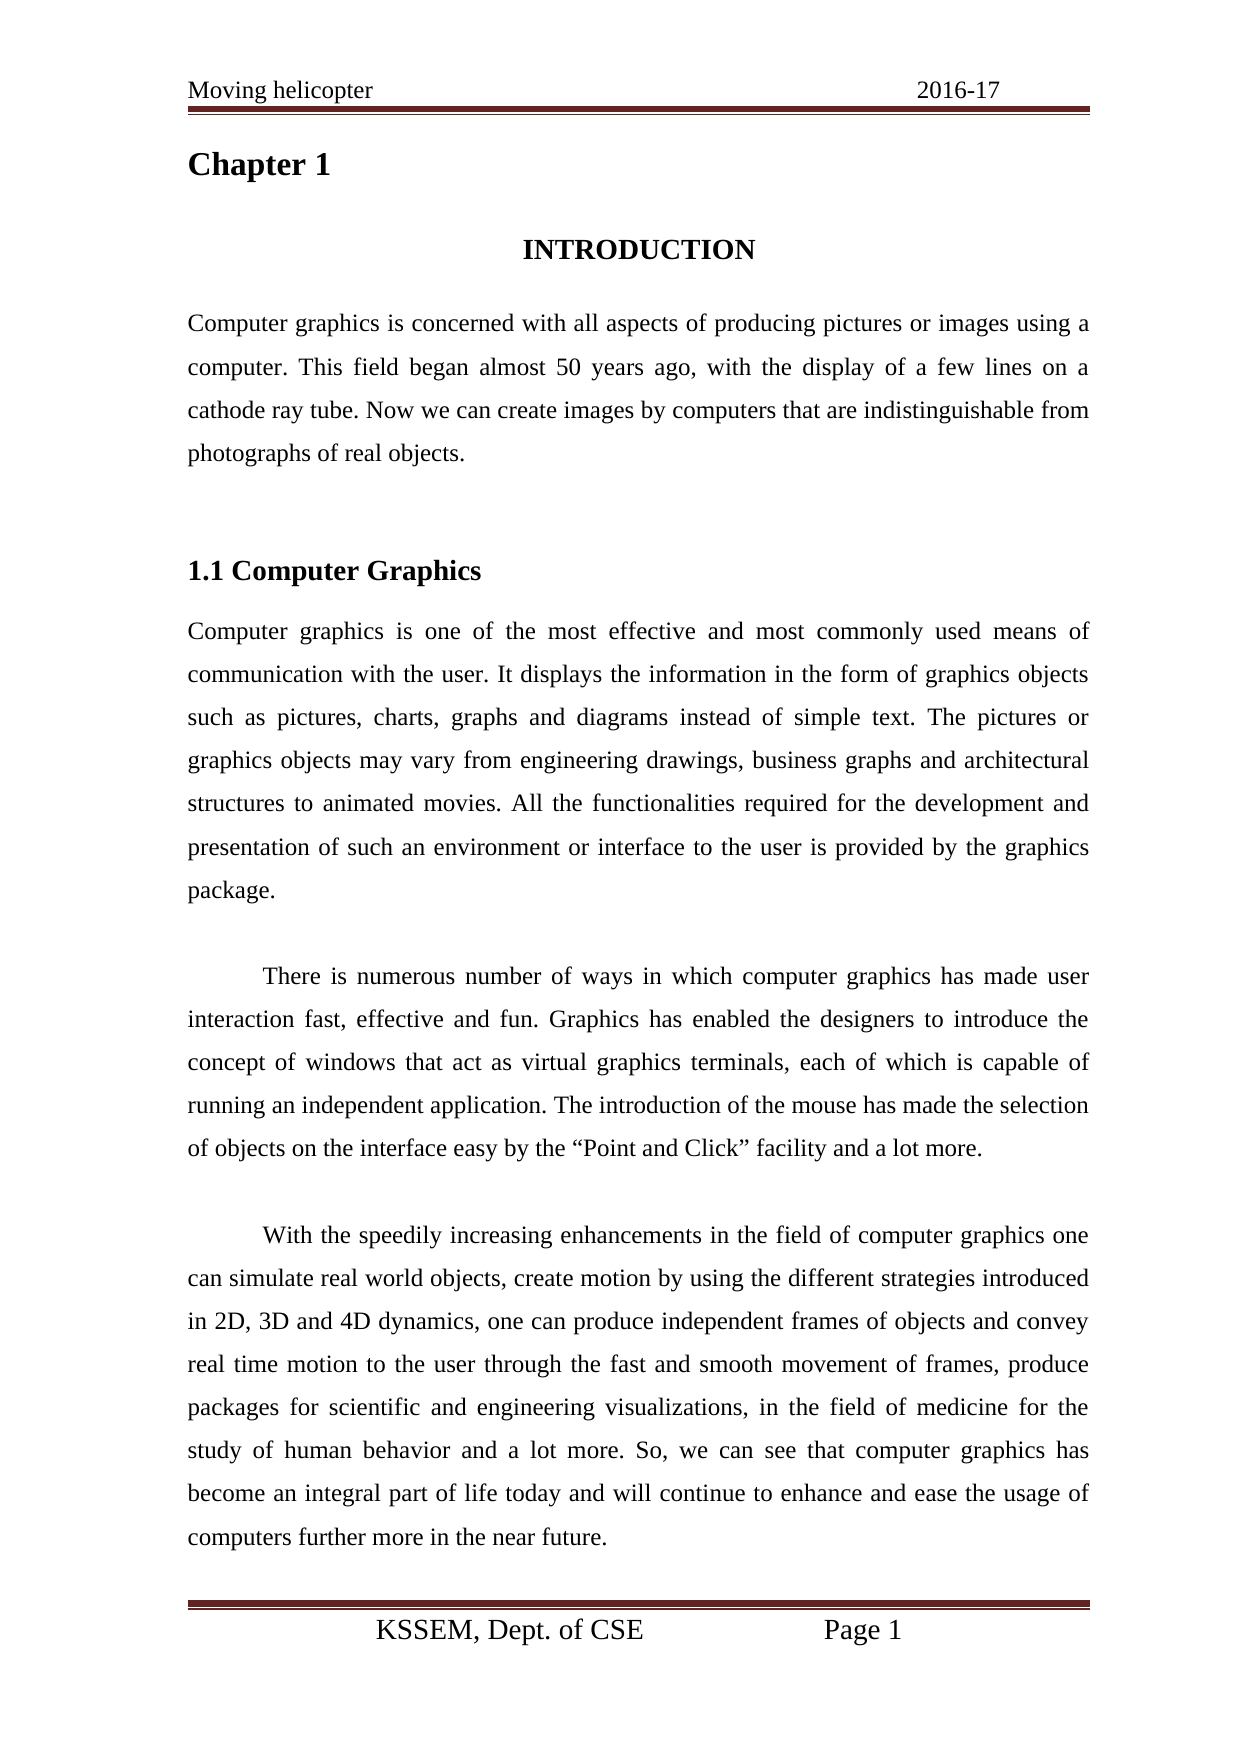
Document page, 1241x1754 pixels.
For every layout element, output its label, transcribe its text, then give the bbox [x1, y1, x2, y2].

subtitle INTRODUCTION [187, 232, 1090, 265]
subtitle 1.1 Computer Graphics [187, 553, 1090, 587]
subtitle Chapter 1 [187, 144, 1090, 182]
text There is numerous number of ways in which computer graphics has made user interaction fast, effective and fun. Graphics has enabled the designers to introduce the concept of windows that act as virtual graphics terminals, each of which is capable of running an independent application. The introduction of the mouse has made the selection of objects on the interface easy by the “Point and Click” facility and a lot more. [187, 961, 1090, 1162]
text Computer graphics is concerned with all aspects of producing pictures or images using a computer. This field began almost 50 years ago, with the display of a few lines on a cathode ray tube. Now we can create images by computers that are indistinguishable from photographs of real objects. [187, 308, 1090, 467]
text With the speedily increasing enhancements in the field of computer graphics one can simulate real world objects, create motion by using the different strategies introduced in 2D, 3D and 4D dynamics, one can produce independent frames of objects and convey real time motion to the user through the fast and smooth movement of frames, produce packages for scientific and engineering visualizations, in the field of medicine for the study of human behavior and a lot more. So, we can see that computer graphics has become an integral part of life today and will continue to enhance and ease the usage of computers further more in the near future. [187, 1220, 1090, 1550]
text Computer graphics is one of the most effective and most commonly used means of communication with the user. It displays the information in the form of graphics objects such as pictures, charts, graphs and diagrams instead of simple text. The pictures or graphics objects may vary from engineering drawings, business graphs and architectural structures to animated movies. All the functionalities required for the development and presentation of such an environment or interface to the user is provided by the graphics package. [187, 616, 1090, 903]
